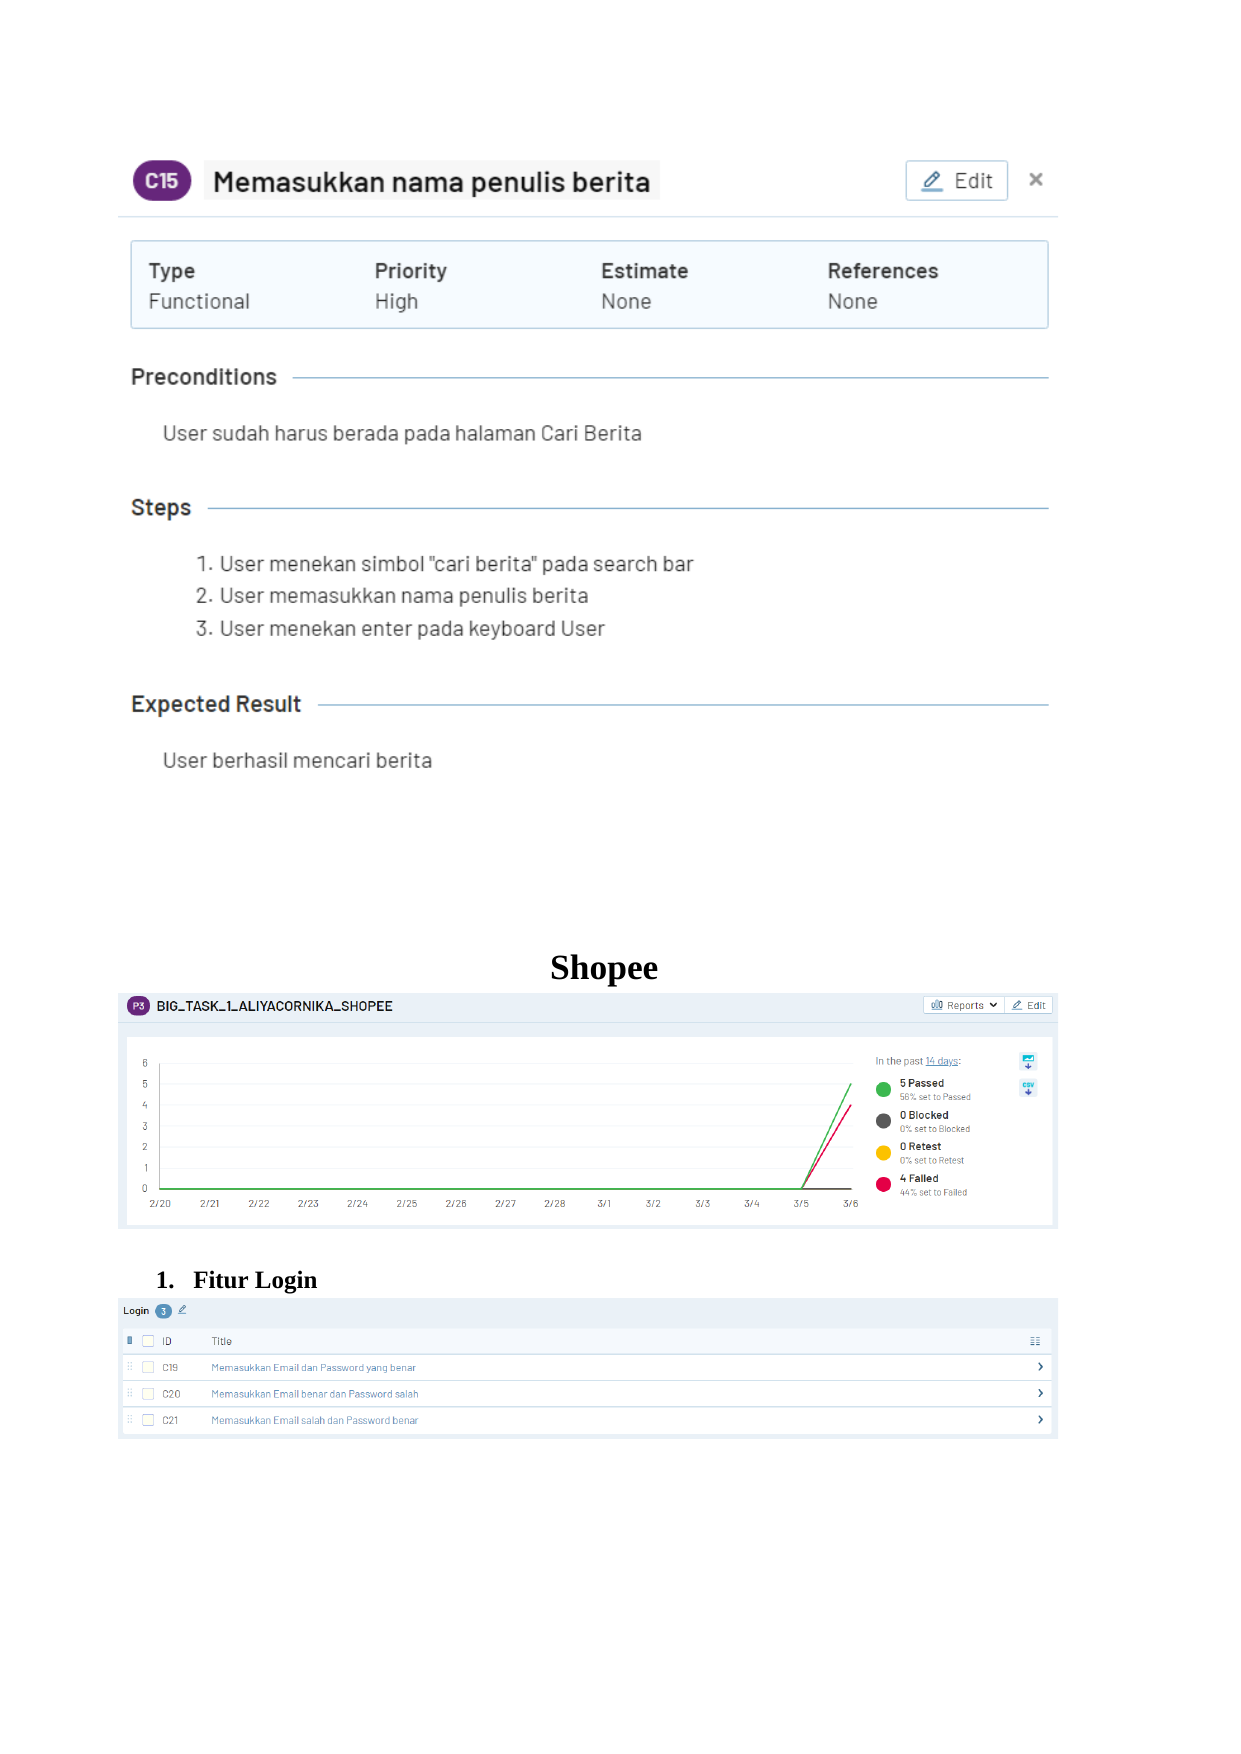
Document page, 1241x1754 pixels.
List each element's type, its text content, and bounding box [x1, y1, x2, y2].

picture [118, 993, 1059, 1229]
picture [118, 150, 1059, 811]
list Fitur Login [156, 1266, 1090, 1294]
picture [118, 1298, 1059, 1439]
text Shopee [118, 946, 1090, 987]
